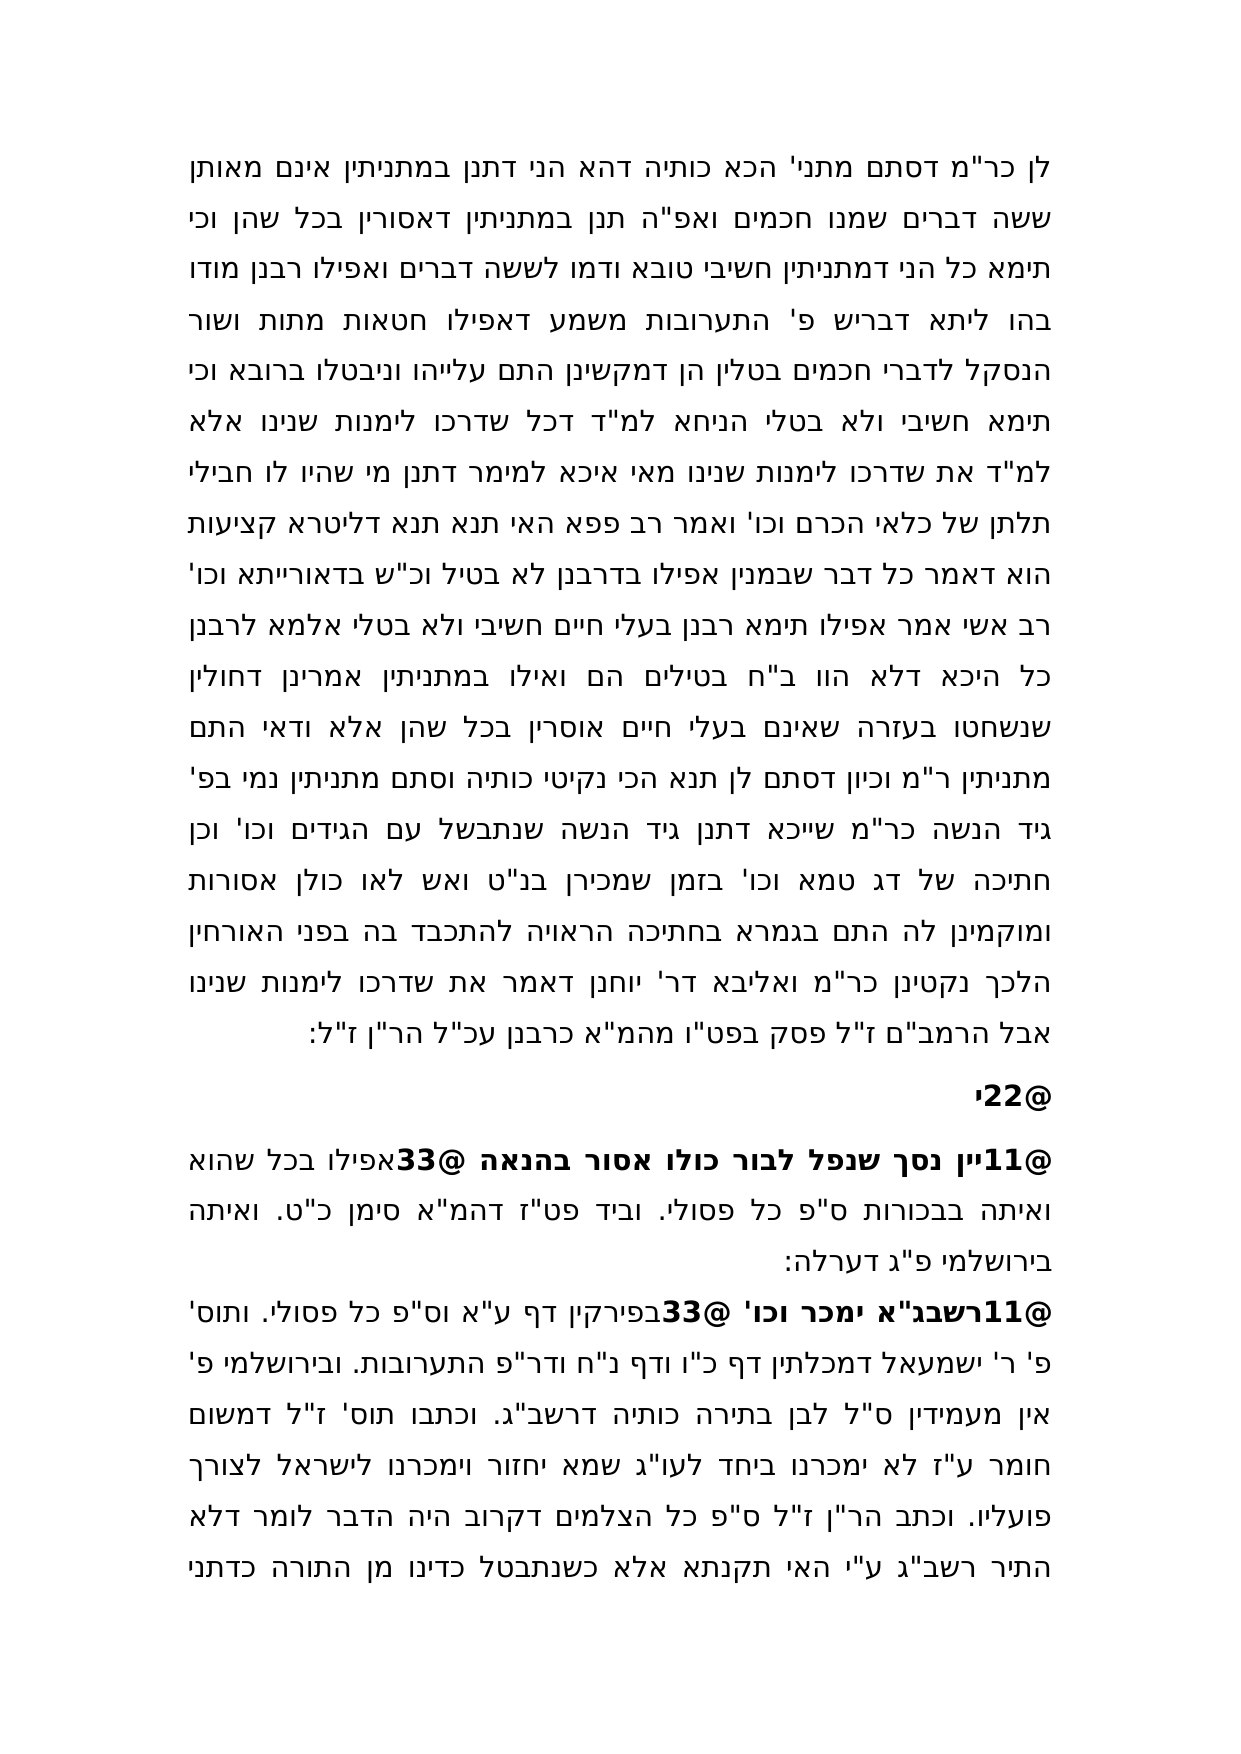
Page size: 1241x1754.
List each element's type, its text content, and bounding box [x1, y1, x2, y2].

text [187, 150, 1053, 1050]
text @11יין נסך שנפל לבור כולו אסור בהנאה @33אפילו בכל שהוא ואיתה בבכורות ס"פ כל פסולי. וביד פט"ז דהמ"א סימן כ"ט. ואיתה בירושלמי פ"ג דערלה: [187, 1143, 1053, 1279]
subtitle @22י [187, 1079, 1053, 1113]
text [187, 1296, 1053, 1584]
